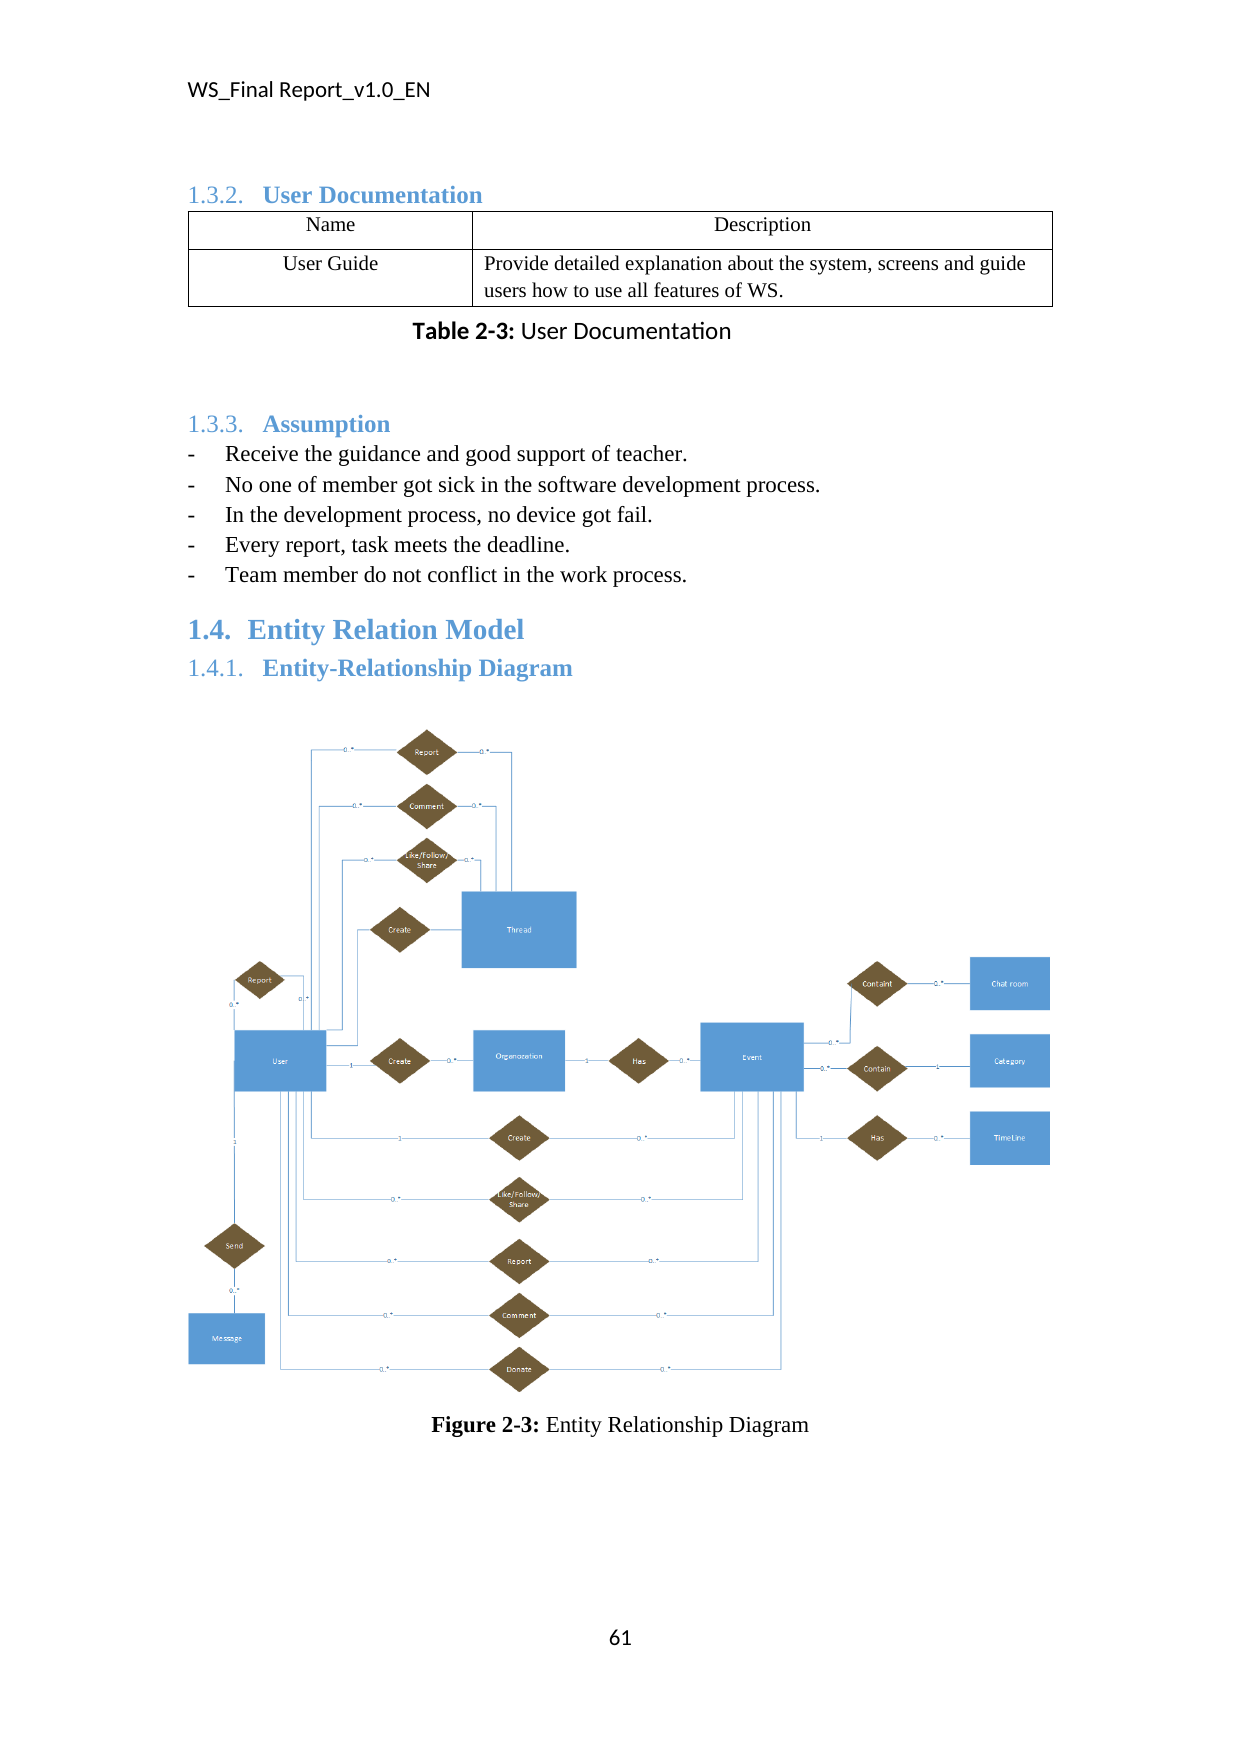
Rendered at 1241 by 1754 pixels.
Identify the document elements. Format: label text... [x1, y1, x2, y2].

text Table 2-3: User Documentation [337, 315, 1053, 346]
list Receive the guidance and good support of teacher. [187, 440, 1053, 467]
table_header Description [473, 212, 1052, 249]
subtitle Entity-Relationship Diagram [187, 653, 1053, 681]
picture [187, 728, 1051, 1393]
table_cell Provide detailed explanation about the system, screens and guide users how to use all features of WS. [473, 250, 1052, 306]
table_cell User Guide [189, 250, 472, 306]
subtitle Assumption [187, 409, 1053, 438]
list Every report, task meets the deadline. [187, 531, 1053, 557]
text Figure 2-3: Entity Relationship Diagram [187, 1411, 1053, 1438]
list In the development process, no device got fail. [187, 501, 1053, 527]
table_header Name [189, 212, 472, 249]
list No one of member got sick in the software development process. [187, 471, 1053, 497]
subtitle User Documentation [187, 180, 1053, 209]
subtitle Entity Relation Model [187, 612, 1053, 646]
list Team member do not conflict in the work process. [187, 561, 1053, 588]
